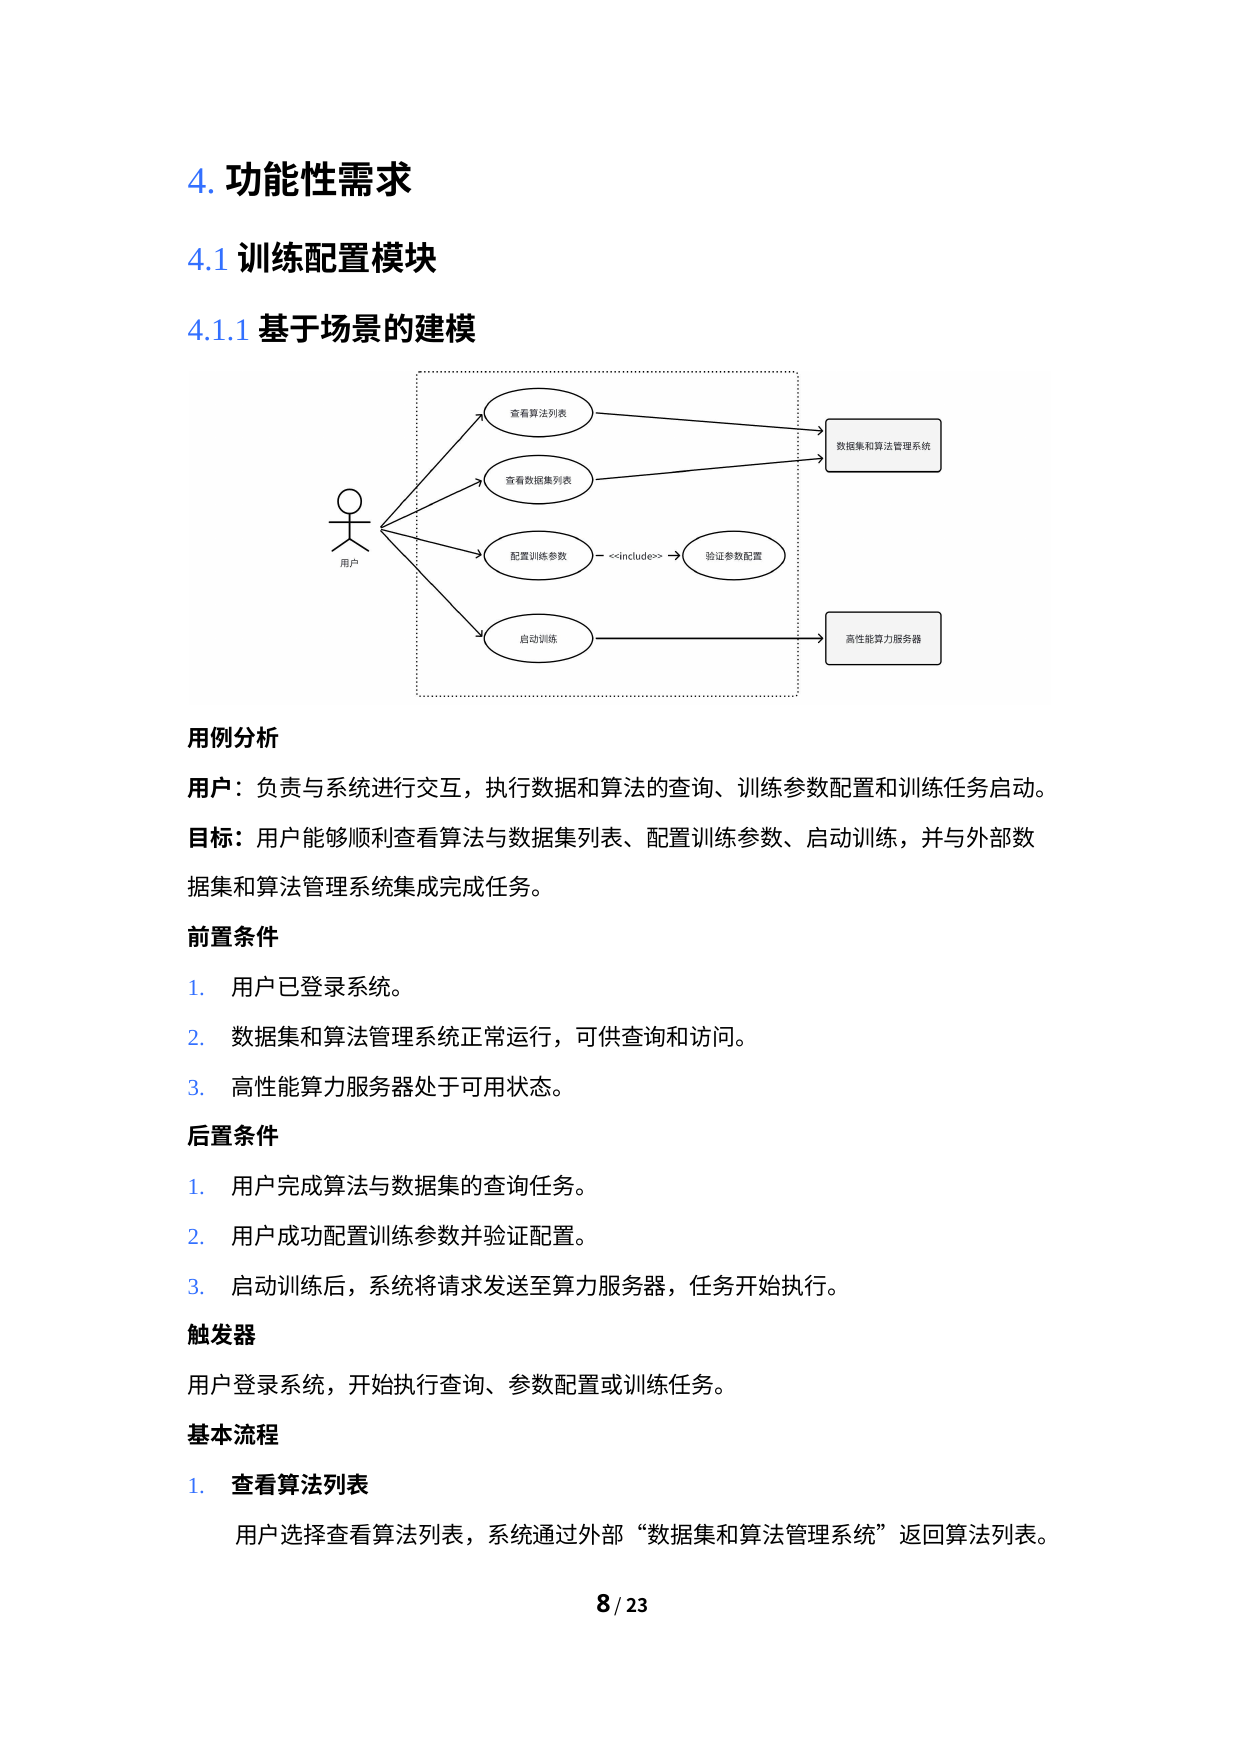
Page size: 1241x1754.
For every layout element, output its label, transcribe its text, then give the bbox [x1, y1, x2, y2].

text 前置条件 [187, 919, 1053, 952]
list 启动训练后，系统将请求发送至算力服务器，任务开始执行。 [187, 1268, 1053, 1301]
text 用户：负责与系统进行交互，执行数据和算法的查询、训练参数配置和训练任务启动。 [187, 770, 1053, 803]
text 目标：用户能够顺利查看算法与数据集列表、配置训练参数、启动训练，并与外部数据集和算法管理系统集成完成任务。 [187, 819, 1053, 902]
text 基本流程 [187, 1417, 1053, 1450]
text 用户选择查看算法列表，系统通过外部“数据集和算法管理系统”返回算法列表。 [235, 1517, 1053, 1550]
list 查看算法列表 [187, 1467, 1053, 1500]
text 触发器 [187, 1317, 1053, 1351]
list 数据集和算法管理系统正常运行，可供查询和访问。 [187, 1019, 1053, 1052]
list 用户完成算法与数据集的查询任务。 [187, 1168, 1053, 1201]
text 用户登录系统，开始执行查询、参数配置或训练任务。 [187, 1367, 1053, 1400]
picture [188, 371, 1052, 705]
text 4.1.1 基于场景的建模 [187, 304, 1053, 349]
list 用户已登录系统。 [187, 969, 1053, 1002]
text 后置条件 [187, 1118, 1053, 1151]
list 用户成功配置训练参数并验证配置。 [187, 1218, 1053, 1251]
text 4.1 训练配置模块 [187, 231, 1053, 279]
text 4. 功能性需求 [187, 150, 1053, 204]
list 高性能算力服务器处于可用状态。 [187, 1068, 1053, 1102]
text 用例分析 [187, 720, 1053, 753]
